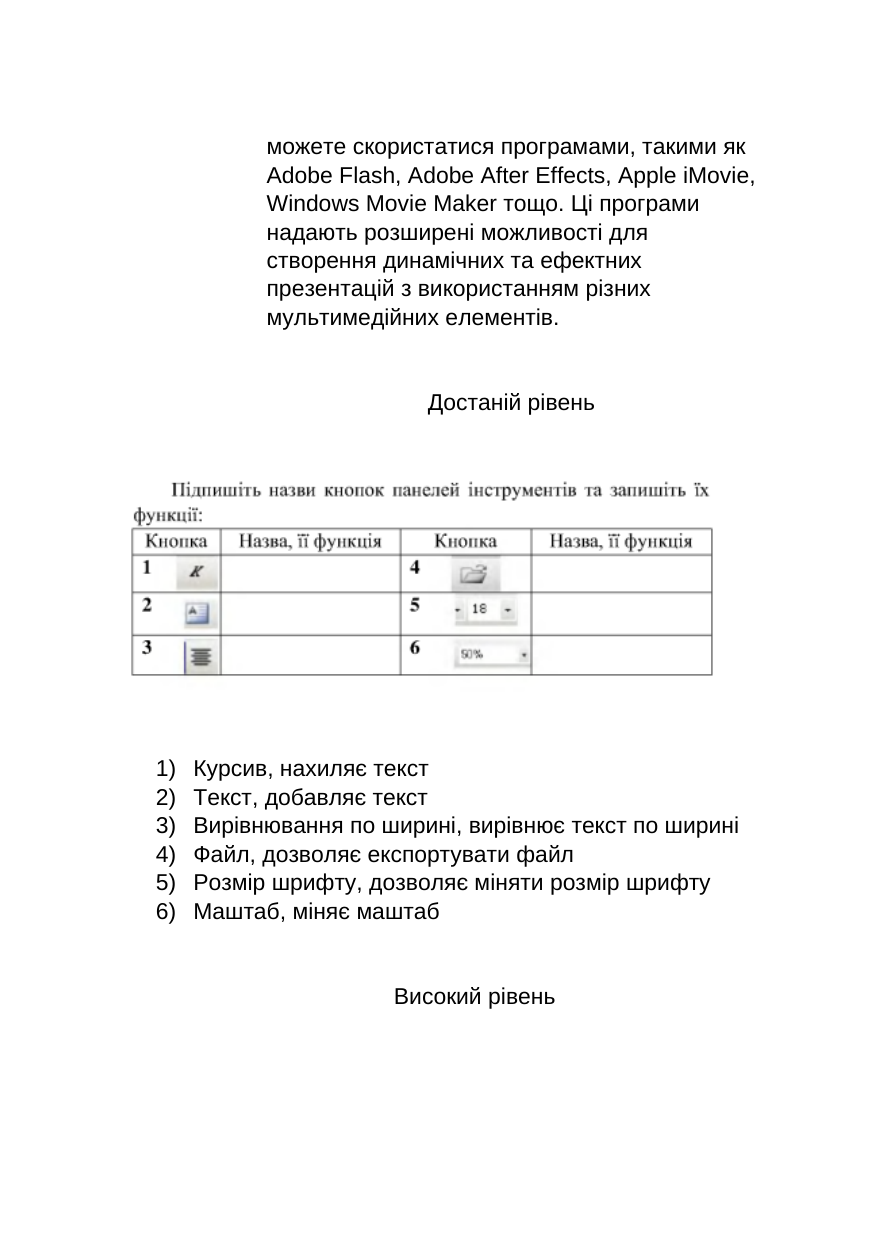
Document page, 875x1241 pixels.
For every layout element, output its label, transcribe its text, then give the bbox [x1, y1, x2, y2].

picture [118, 479, 756, 692]
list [229, 133, 756, 330]
list Високий рівень [193, 983, 756, 1009]
list Розмір шрифту, дозволяє міняти розмір шрифту [156, 869, 756, 896]
list Файл, дозволяє експортувати файл [156, 841, 756, 867]
list Вирівнювання по ширині, вирівнює текст по ширині [156, 812, 756, 839]
list Маштаб, міняє маштаб [156, 898, 756, 924]
list Текст, добавляє текст [156, 784, 756, 810]
list Достаній рівень [266, 389, 756, 415]
list Курсив, нахиляє текст [156, 755, 756, 782]
